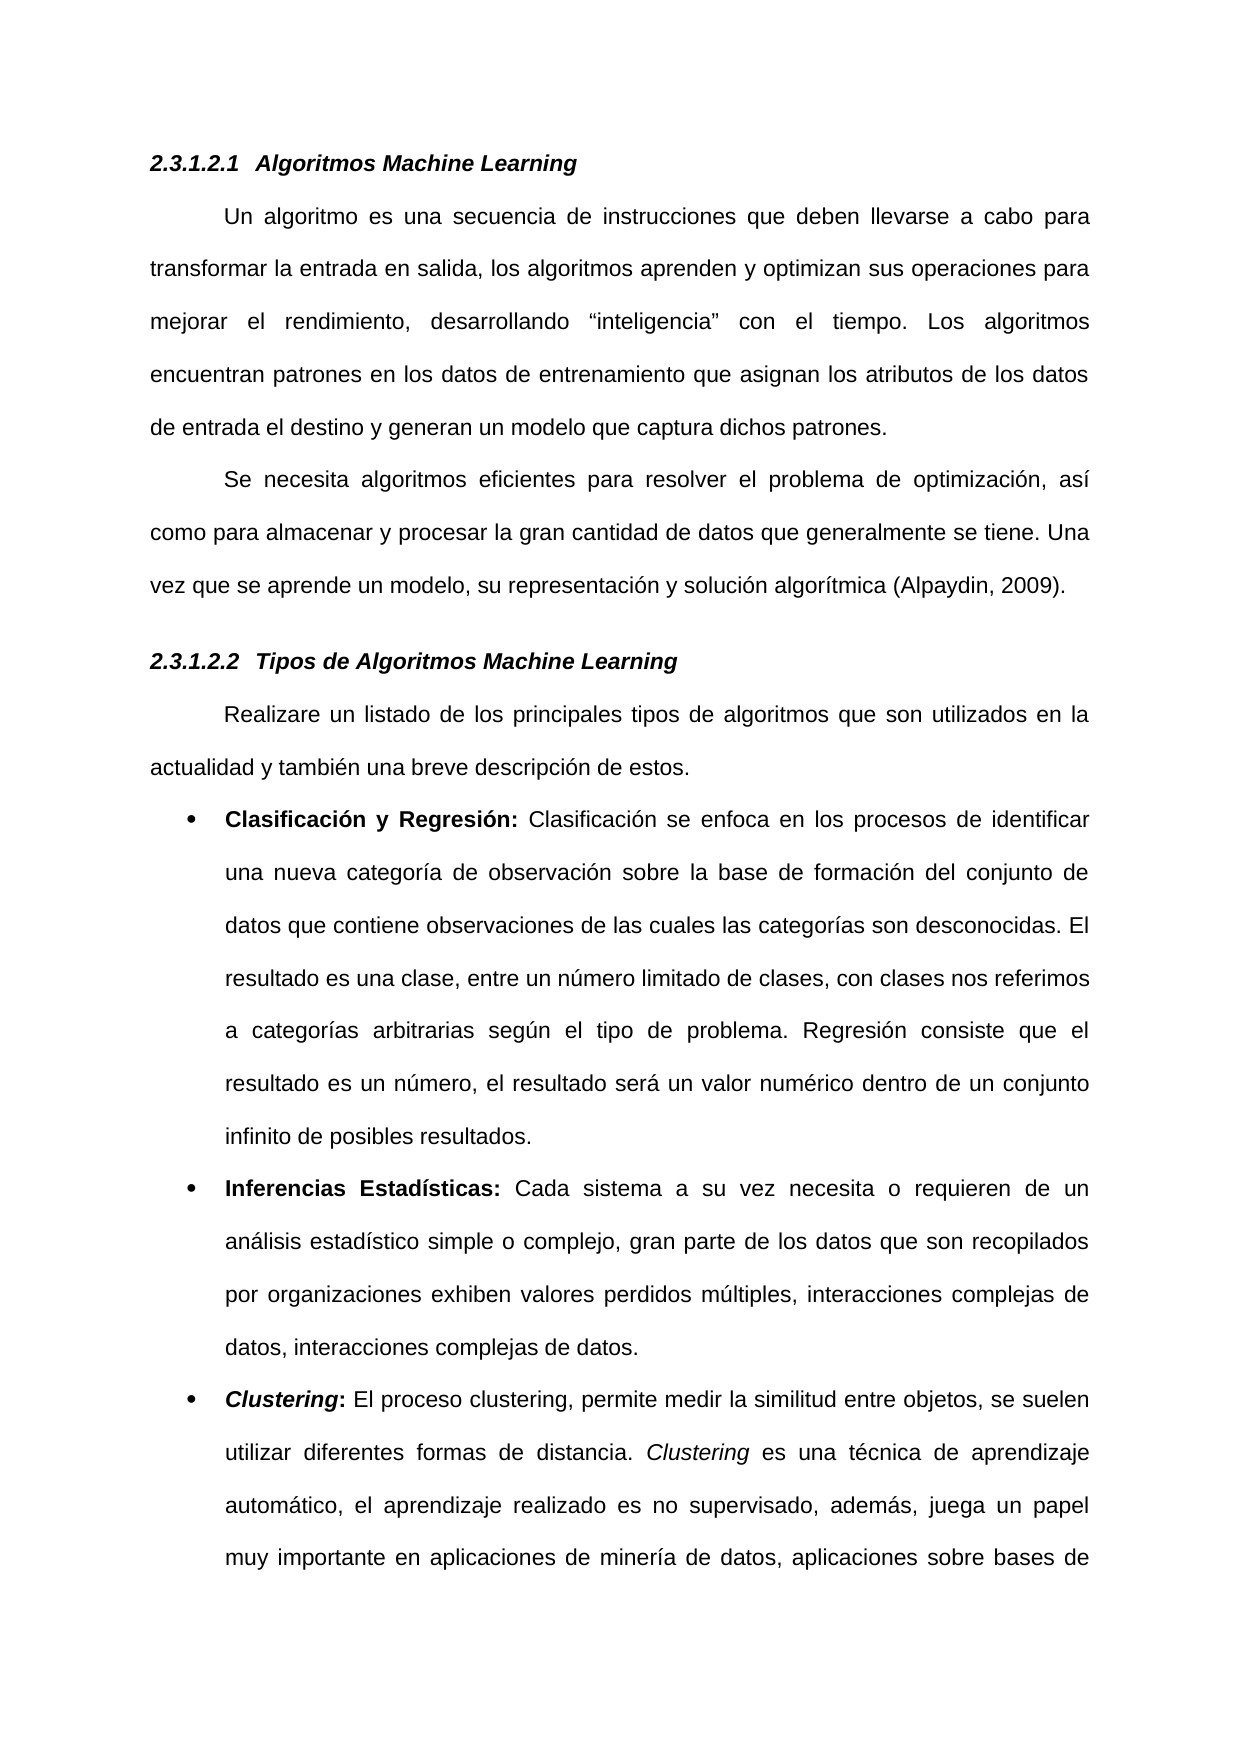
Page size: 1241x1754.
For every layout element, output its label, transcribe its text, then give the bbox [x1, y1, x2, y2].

text Se necesita algoritmos eficientes para resolver el problema de optimización, así como para almacenar y procesar la gran cantidad de datos que generalmente se tiene. Una vez que se aprende un modelo, su representación y solución algorítmica (Alpaydin, 2009). [150, 466, 1090, 598]
subtitle Algoritmos Machine Learning [150, 150, 1090, 176]
subtitle Tipos de Algoritmos Machine Learning [150, 648, 1090, 675]
list Inferencias Estadísticas: Cada sistema a su vez necesita o requieren de un análisis estadístico simple o complejo, gran parte de los datos que son recopilados por organizaciones exhiben valores perdidos múltiples, interacciones complejas de datos, interacciones complejas de datos. [187, 1175, 1090, 1360]
list Clasificación y Regresión: Clasificación se enfoca en los procesos de identificar una nueva categoría de observación sobre la base de formación del conjunto de datos que contiene observaciones de las cuales las categorías son desconocidas. El resultado es una clase, entre un número limitado de clases, con clases nos referimos a categorías arbitrarias según el tipo de problema. Regresión consiste que el resultado es un número, el resultado será un valor numérico dentro de un conjunto infinito de posibles resultados. [187, 806, 1090, 1149]
text Realizare un listado de los principales tipos de algoritmos que son utilizados en la actualidad y también una breve descripción de estos. [150, 701, 1090, 780]
text Un algoritmo es una secuencia de instrucciones que deben llevarse a cabo para transformar la entrada en salida, los algoritmos aprenden y optimizan sus operaciones para mejorar el rendimiento, desarrollando “inteligencia” con el tiempo. Los algoritmos encuentran patrones en los datos de entrenamiento que asignan los atributos de los datos de entrada el destino y generan un modelo que captura dichos patrones. [150, 203, 1090, 440]
